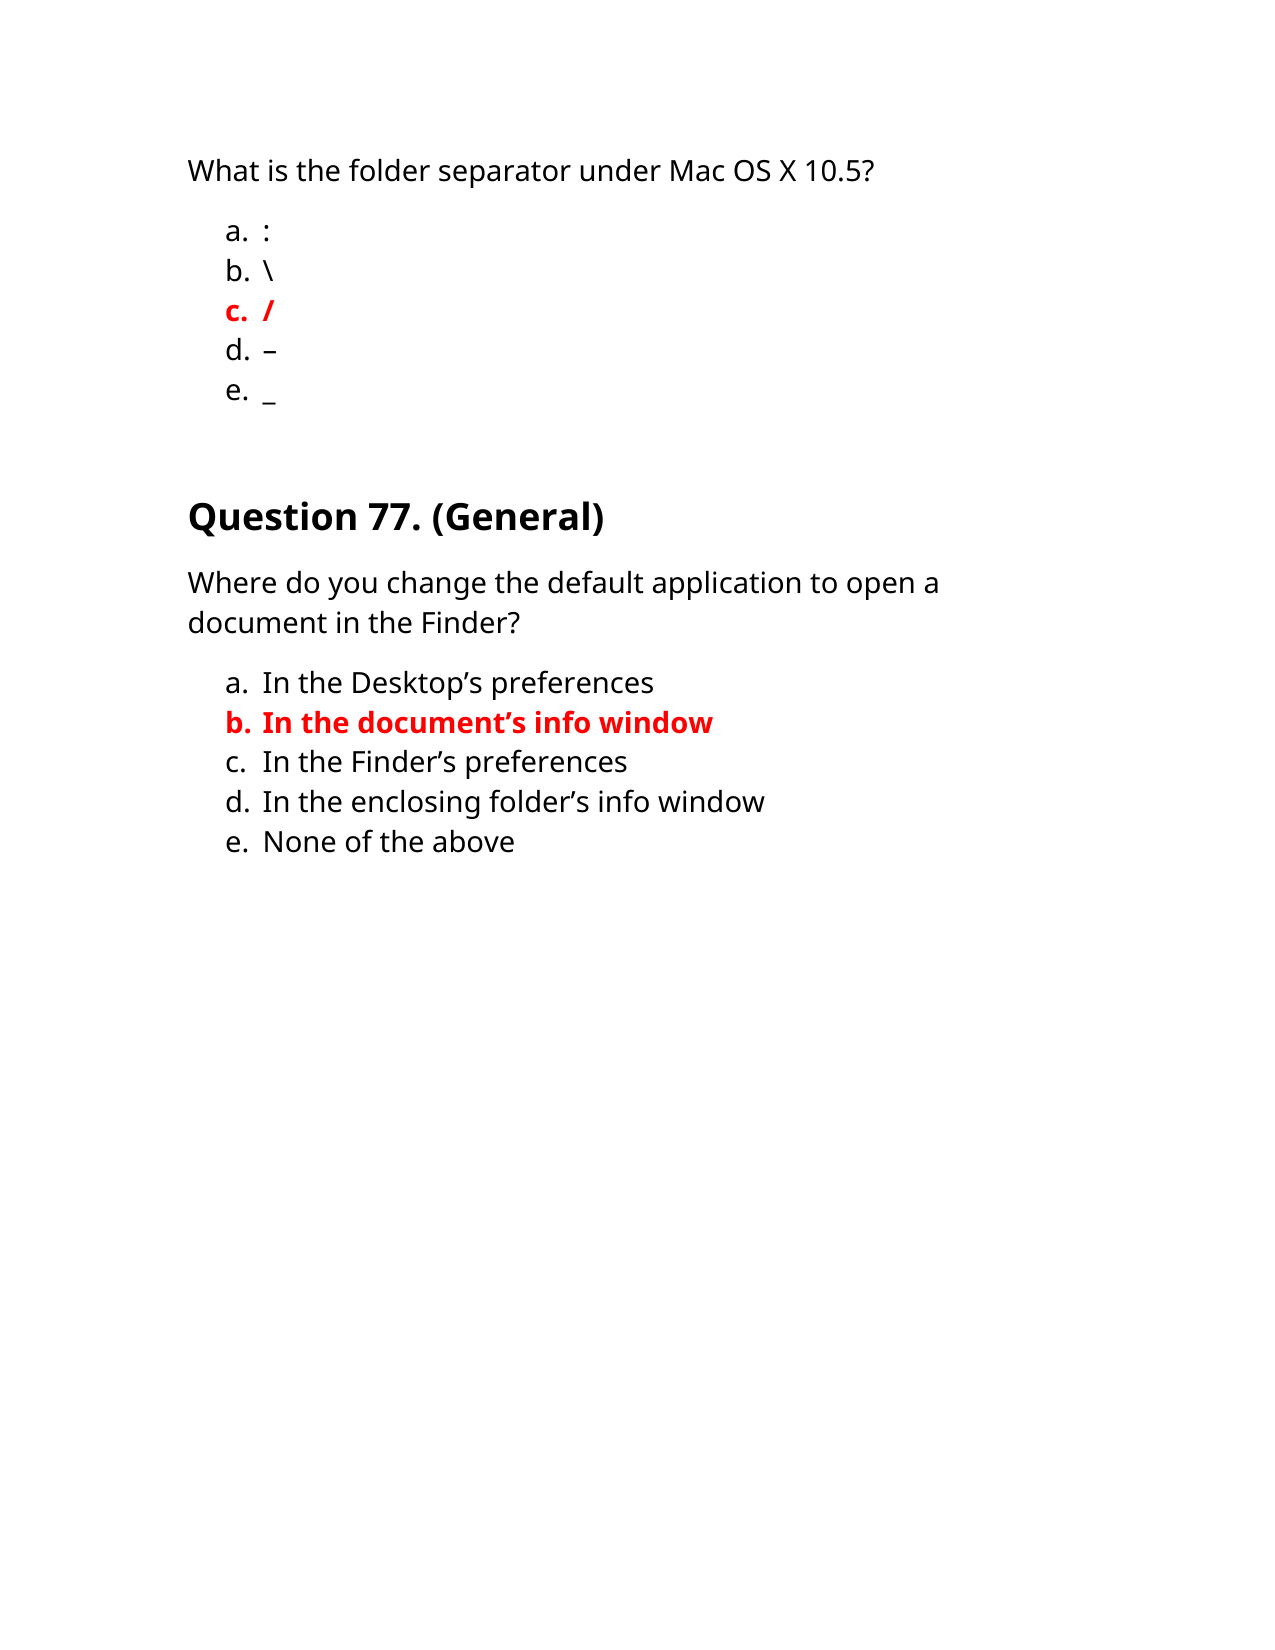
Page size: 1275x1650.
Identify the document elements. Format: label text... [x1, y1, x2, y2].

text Where do you change the default application to open a document in the Finder? [187, 562, 1087, 642]
list None of the above [225, 821, 1087, 861]
list : [225, 211, 1087, 250]
text What is the folder separator under Mac OS X 10.5? [187, 150, 1087, 190]
list / [225, 290, 1087, 329]
list In the Desktop’s preferences [225, 662, 1087, 702]
list In the enclosing folder’s info window [225, 781, 1087, 821]
list – [225, 329, 1087, 369]
list In the document’s info window [225, 702, 1087, 742]
list _ [225, 369, 1087, 409]
text Question 77. (General) [187, 490, 1087, 541]
list \ [225, 250, 1087, 290]
list In the Finder’s preferences [225, 742, 1087, 781]
